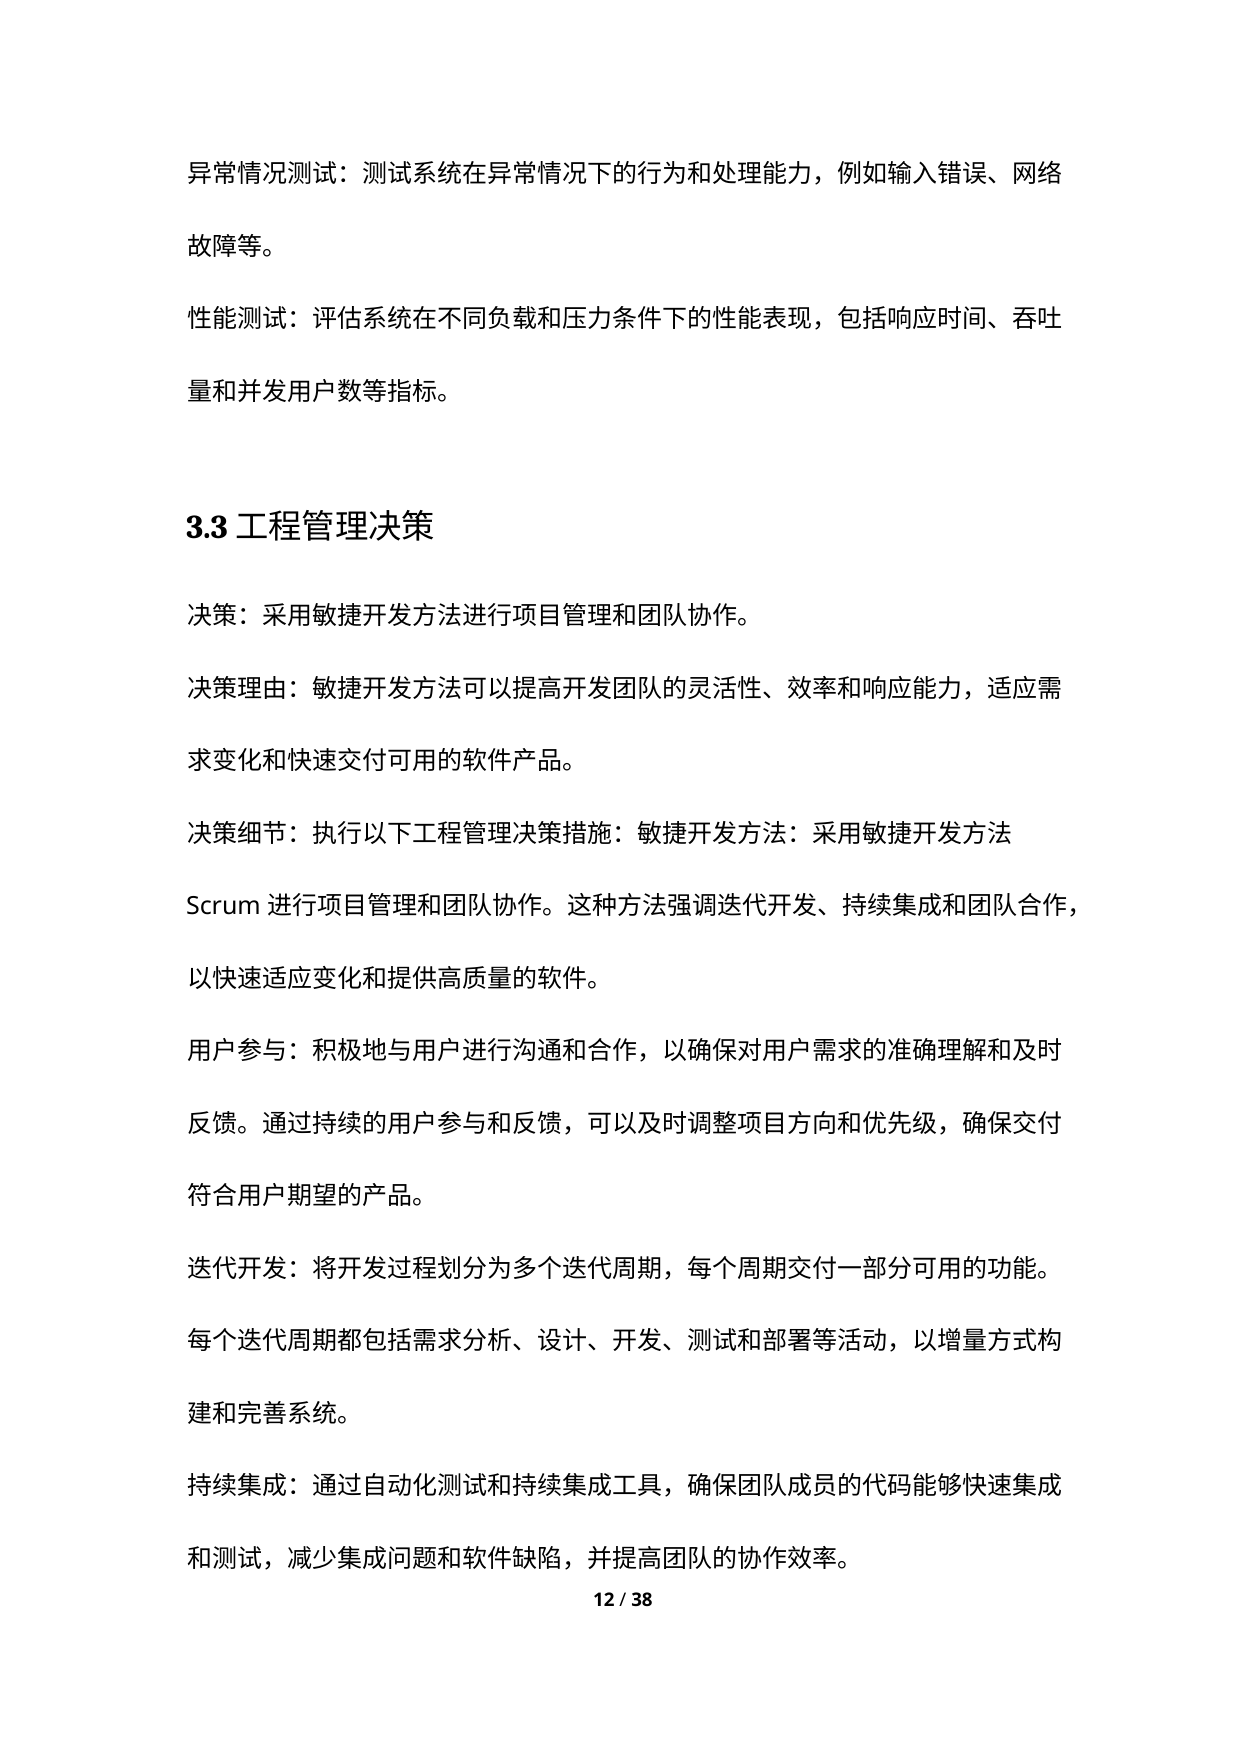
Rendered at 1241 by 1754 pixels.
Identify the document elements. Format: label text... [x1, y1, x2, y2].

text 异常情况测试：测试系统在异常情况下的行为和处理能力，例如输入错误、网络故障等。 [187, 154, 1078, 262]
text 决策理由：敏捷开发方法可以提高开发团队的灵活性、效率和响应能力，适应需求变化和快速交付可用的软件产品。 [187, 668, 1078, 777]
text 持续集成：通过自动化测试和持续集成工具，确保团队成员的代码能够快速集成和测试，减少集成问题和软件缺陷，并提高团队的协作效率。 [187, 1466, 1078, 1574]
text 决策：采用敏捷开发方法进行项目管理和团队协作。 [187, 596, 1078, 632]
text 决策细节：执行以下工程管理决策措施：敏捷开发方法：采用敏捷开发方法 [187, 813, 1078, 849]
text 迭代开发：将开发过程划分为多个迭代周期，每个周期交付一部分可用的功能。每个迭代周期都包括需求分析、设计、开发、测试和部署等活动，以增量方式构建和完善系统。 [187, 1248, 1078, 1429]
text Scrum 进行项目管理和团队协作。这种方法强调迭代开发、持续集成和团队合作，以快速适应变化和提供高质量的软件。 [186, 886, 1078, 994]
text 性能测试：评估系统在不同负载和压力条件下的性能表现，包括响应时间、吞吐量和并发用户数等指标。 [187, 299, 1078, 407]
text 用户参与：积极地与用户进行沟通和合作，以确保对用户需求的准确理解和及时反馈。通过持续的用户参与和反馈，可以及时调整项目方向和优先级，确保交付符合用户期望的产品。 [187, 1031, 1078, 1212]
subtitle 3.3 工程管理决策 [186, 500, 1078, 548]
